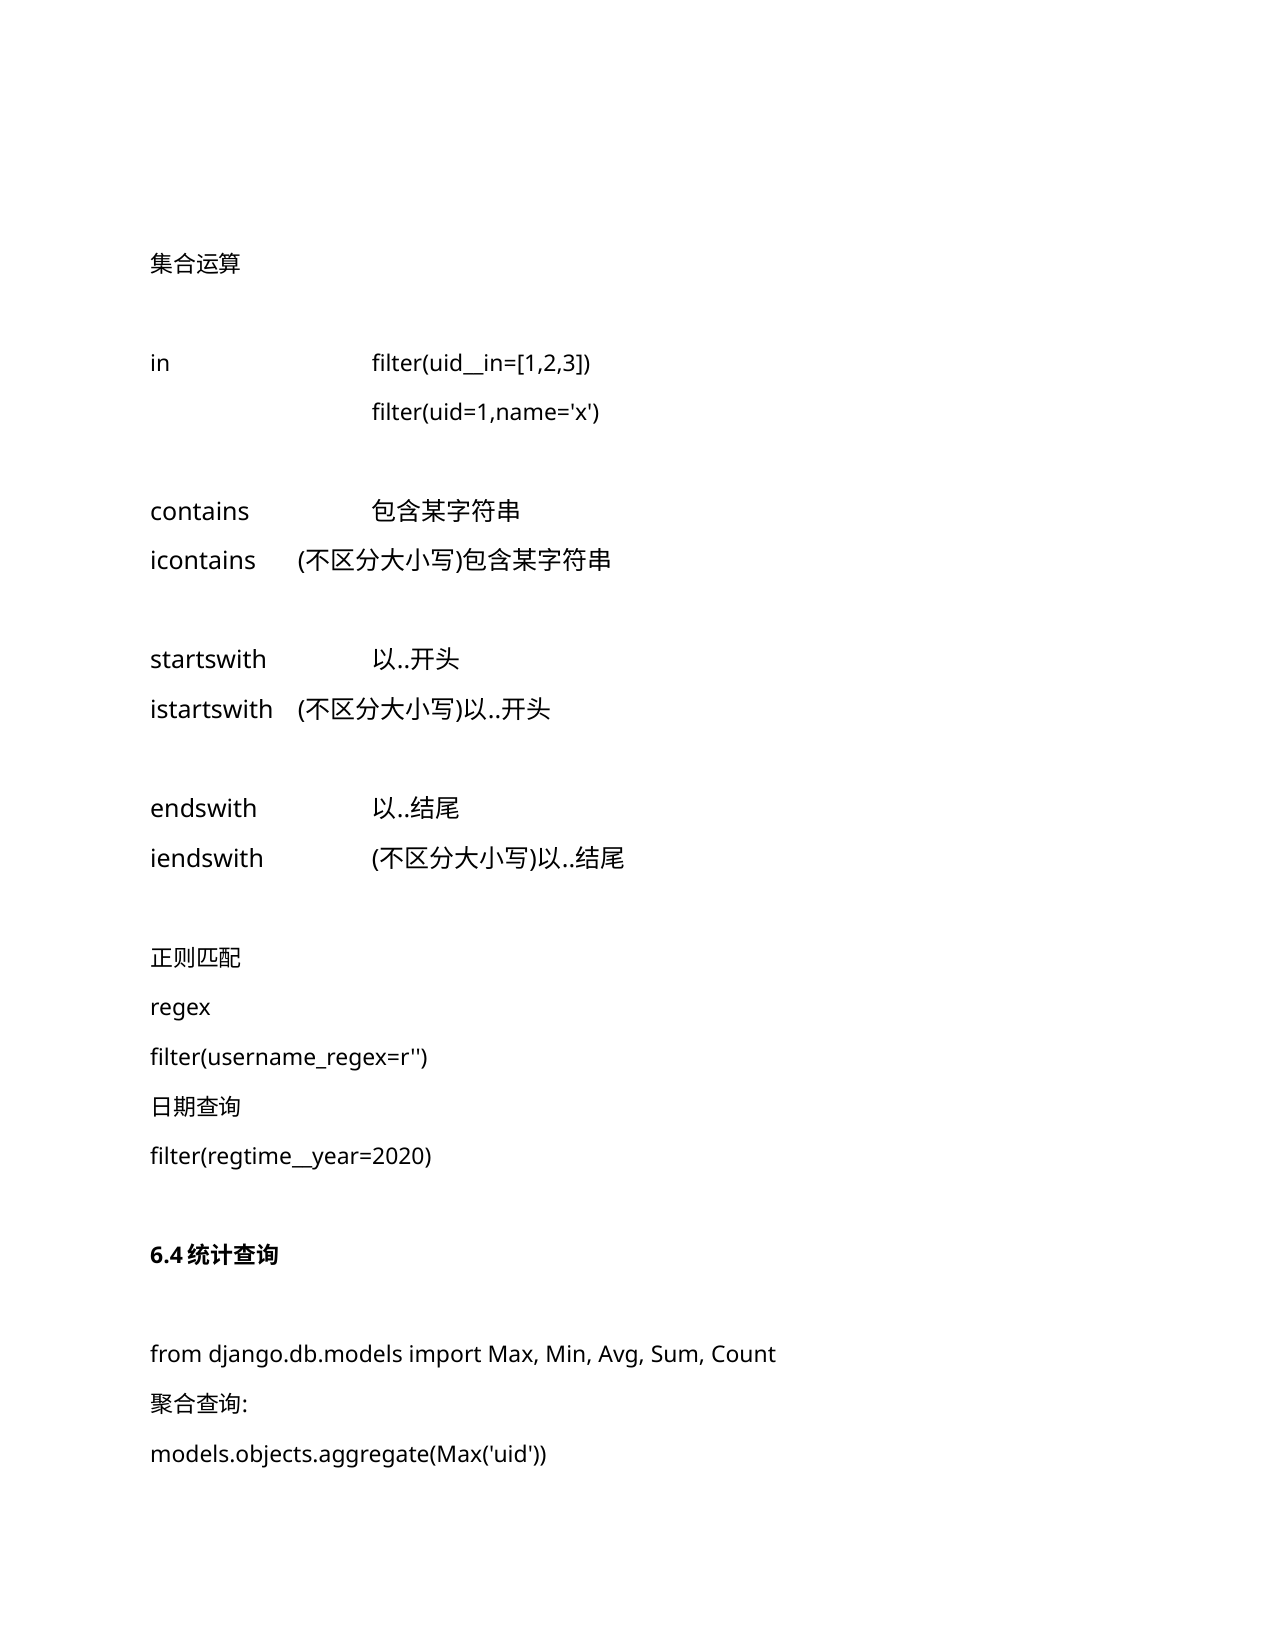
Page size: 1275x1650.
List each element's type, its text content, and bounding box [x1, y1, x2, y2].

text 聚合查询: [150, 1389, 1125, 1418]
text 正则匹配 [150, 943, 1125, 972]
text contains 包含某字符串 [150, 497, 1125, 526]
text filter(regtime__year=2020) [150, 1142, 1125, 1170]
text icontains (不区分大小写)包含某字符串 [150, 547, 1125, 575]
text models.objects.aggregate(Max('uid')) [150, 1439, 1125, 1468]
text 6.4统计查询 [150, 1241, 1125, 1269]
text from django.db.models import Max, Min, Avg, Sum, Count [150, 1340, 1125, 1369]
text iendswith (不区分大小写)以..结尾 [150, 844, 1125, 873]
text endswith 以..结尾 [150, 794, 1125, 823]
text startswith 以..开头 [150, 646, 1125, 674]
text istartswith (不区分大小写)以..开头 [150, 695, 1125, 724]
text regex [150, 993, 1125, 1022]
text 集合运算 [150, 249, 1125, 278]
text filter(username_regex=r'') [150, 1042, 1125, 1071]
text filter(uid=1,name='x') [150, 398, 1125, 427]
text in filter(uid__in=[1,2,3]) [150, 348, 1125, 377]
text 日期查询 [150, 1092, 1125, 1121]
